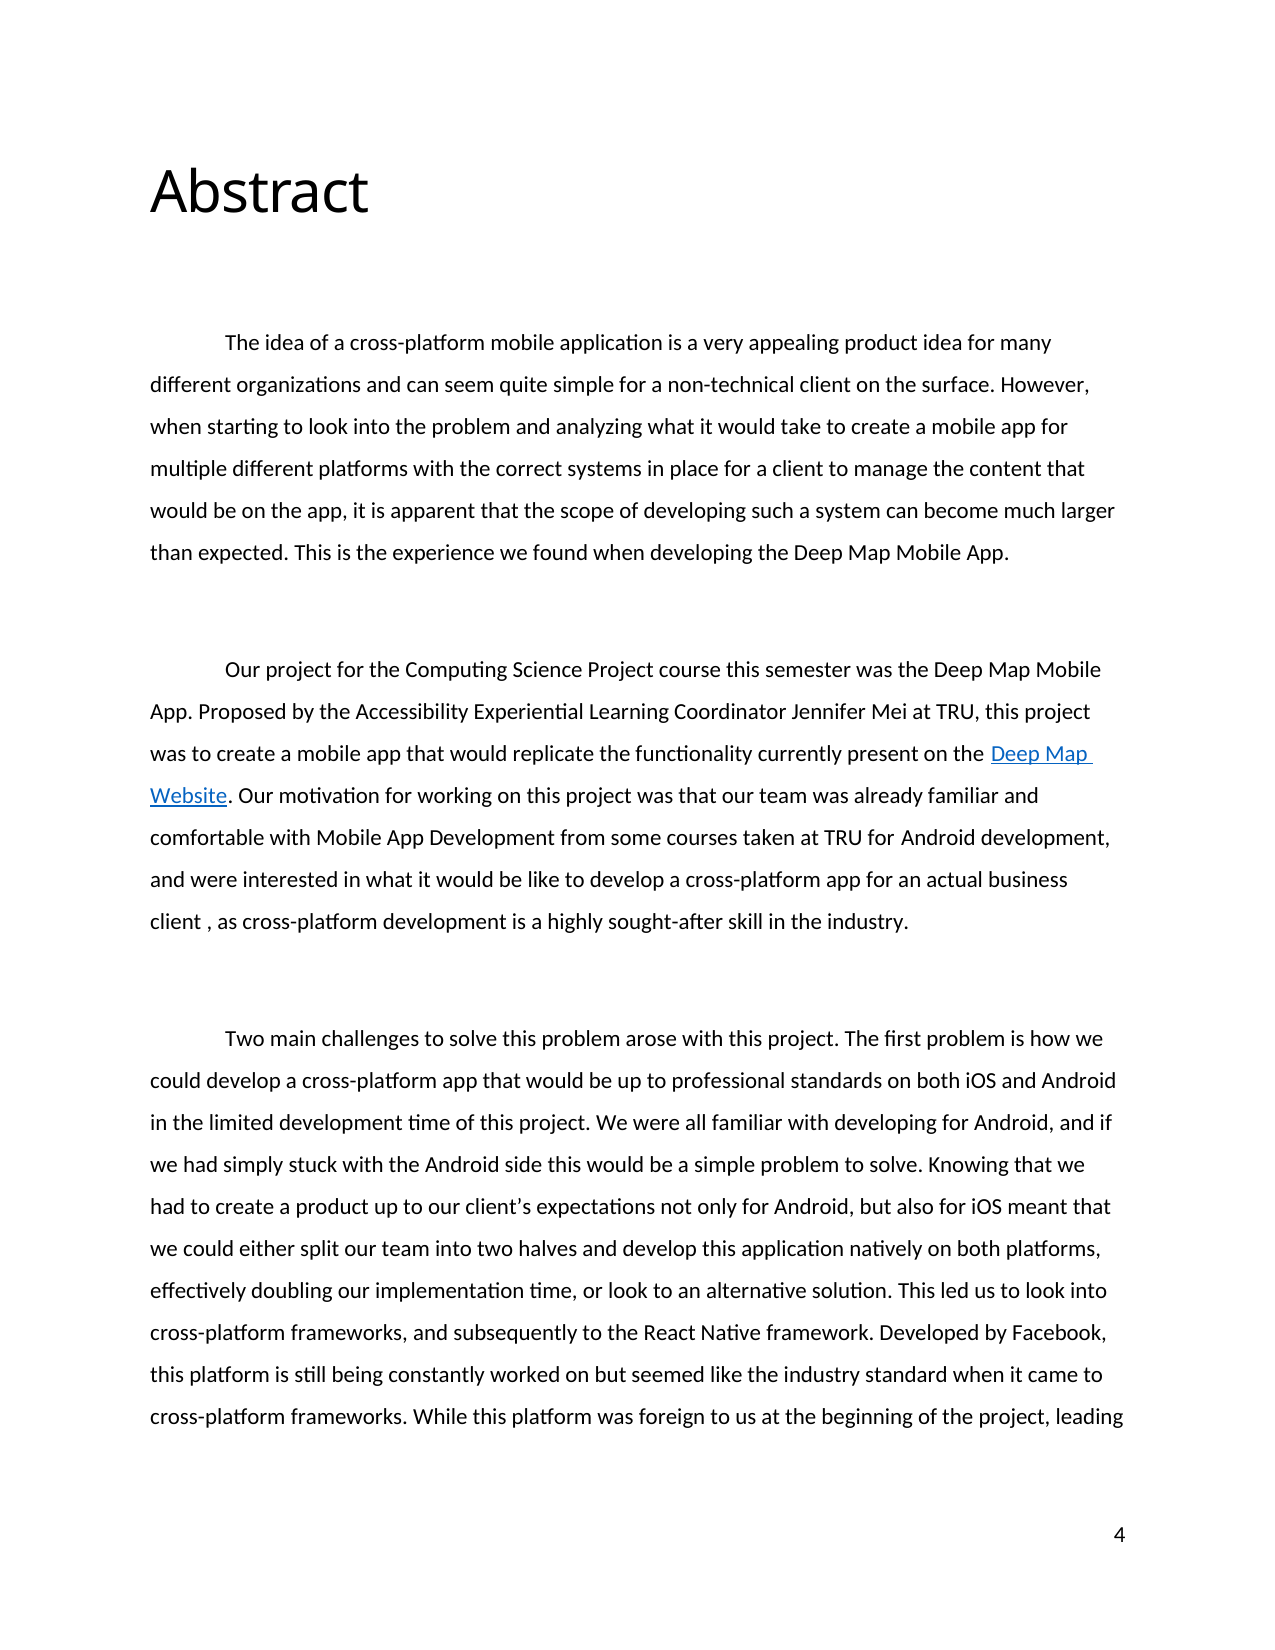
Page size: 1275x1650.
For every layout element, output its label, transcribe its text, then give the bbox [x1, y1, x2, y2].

text Our project for the Computing Science Project course this semester was the Deep Map Mobile App. Proposed by the Accessibility Experiential Learning Coordinator Jennifer Mei at TRU, this project was to create a mobile app that would replicate the functionality currently present on the Deep Map Website. Our motivation for working on this project was that our team was already familiar and comfortable with Mobile App Development from some courses taken at TRU for Android development, and were interested in what it would be like to develop a cross-platform app for an actual business client , as cross-platform development is a highly sought-after skill in the industry. [150, 655, 1125, 935]
text The idea of a cross-platform mobile application is a very appealing product idea for many different organizations and can seem quite simple for a non-technical client on the surface. However, when starting to look into the problem and analyzing what it would take to create a mobile app for multiple different platforms with the correct systems in place for a client to manage the content that would be on the app, it is apparent that the scope of developing such a system can become much larger than expected. This is the experience we found when developing the Deep Map Mobile App. [150, 328, 1125, 566]
title Abstract [150, 150, 1125, 229]
